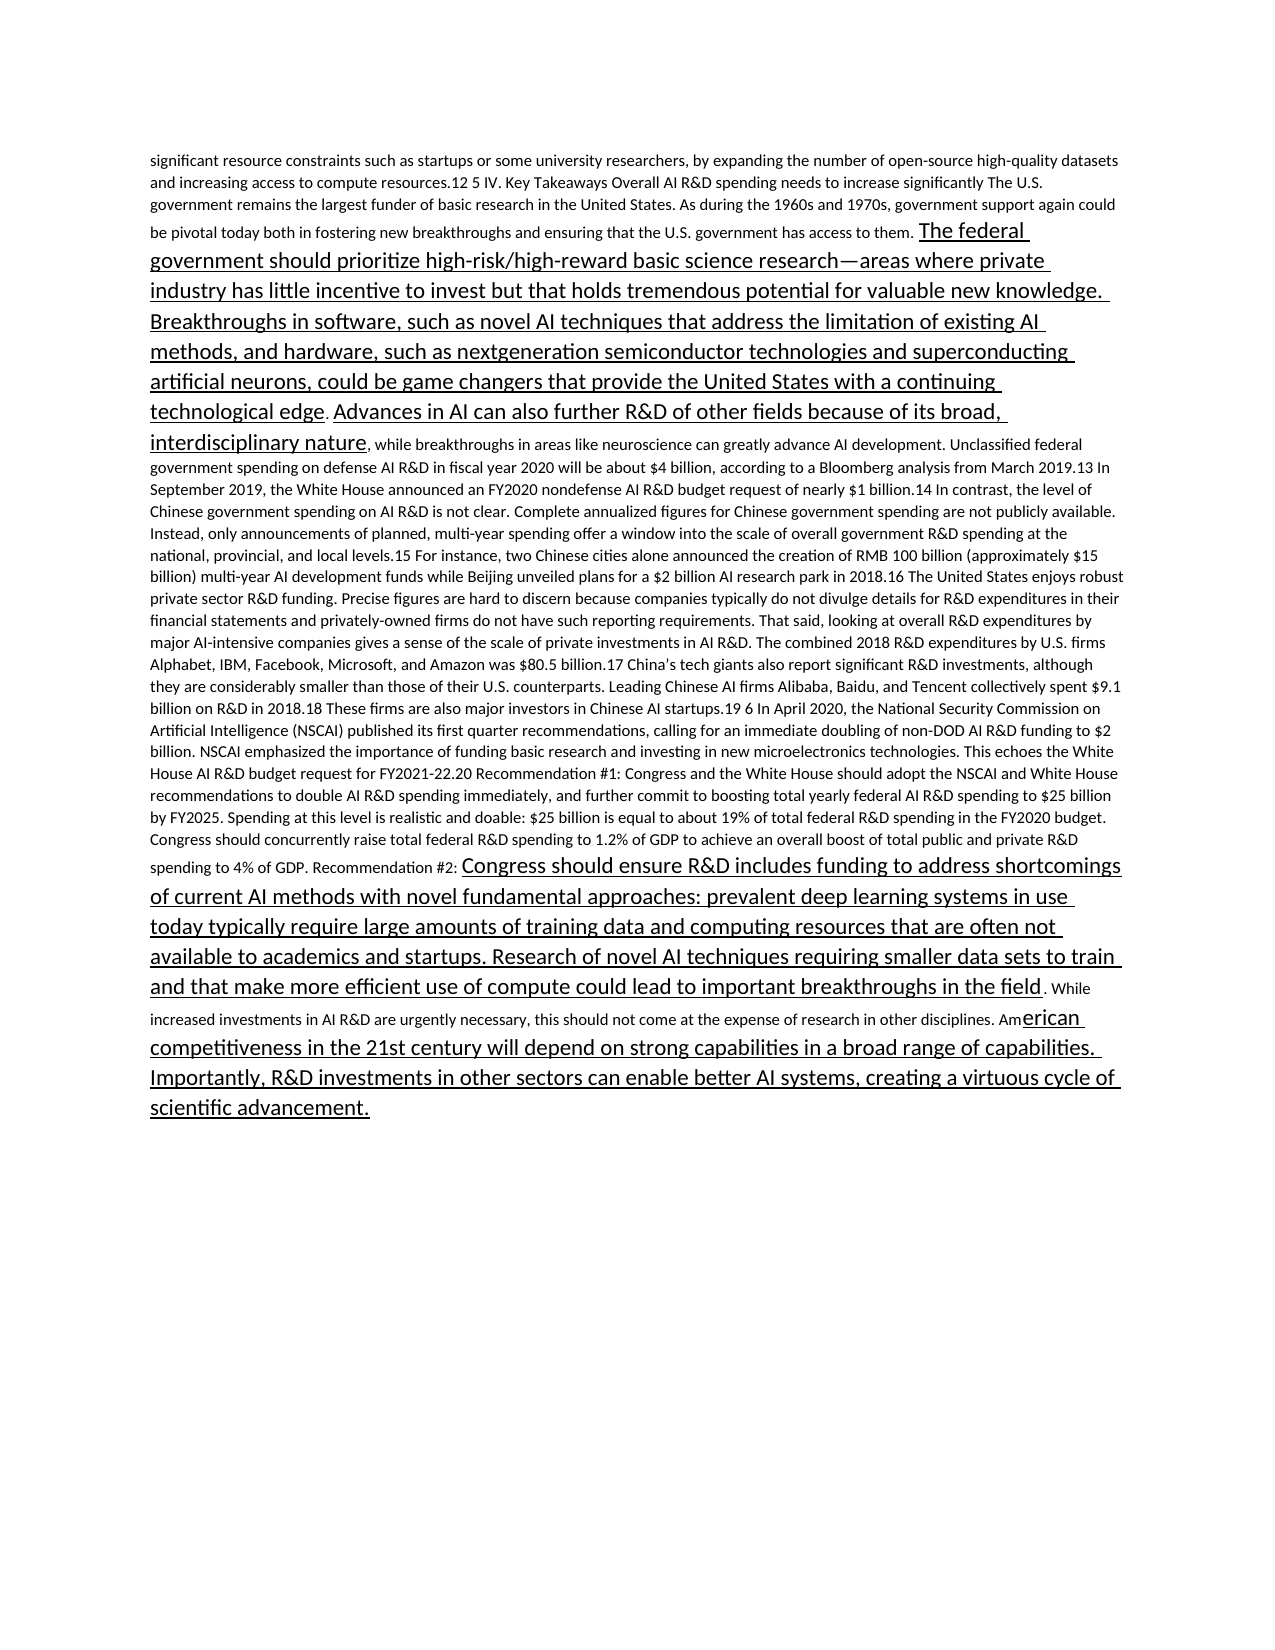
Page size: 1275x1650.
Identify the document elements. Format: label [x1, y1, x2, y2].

text [150, 150, 1125, 1121]
